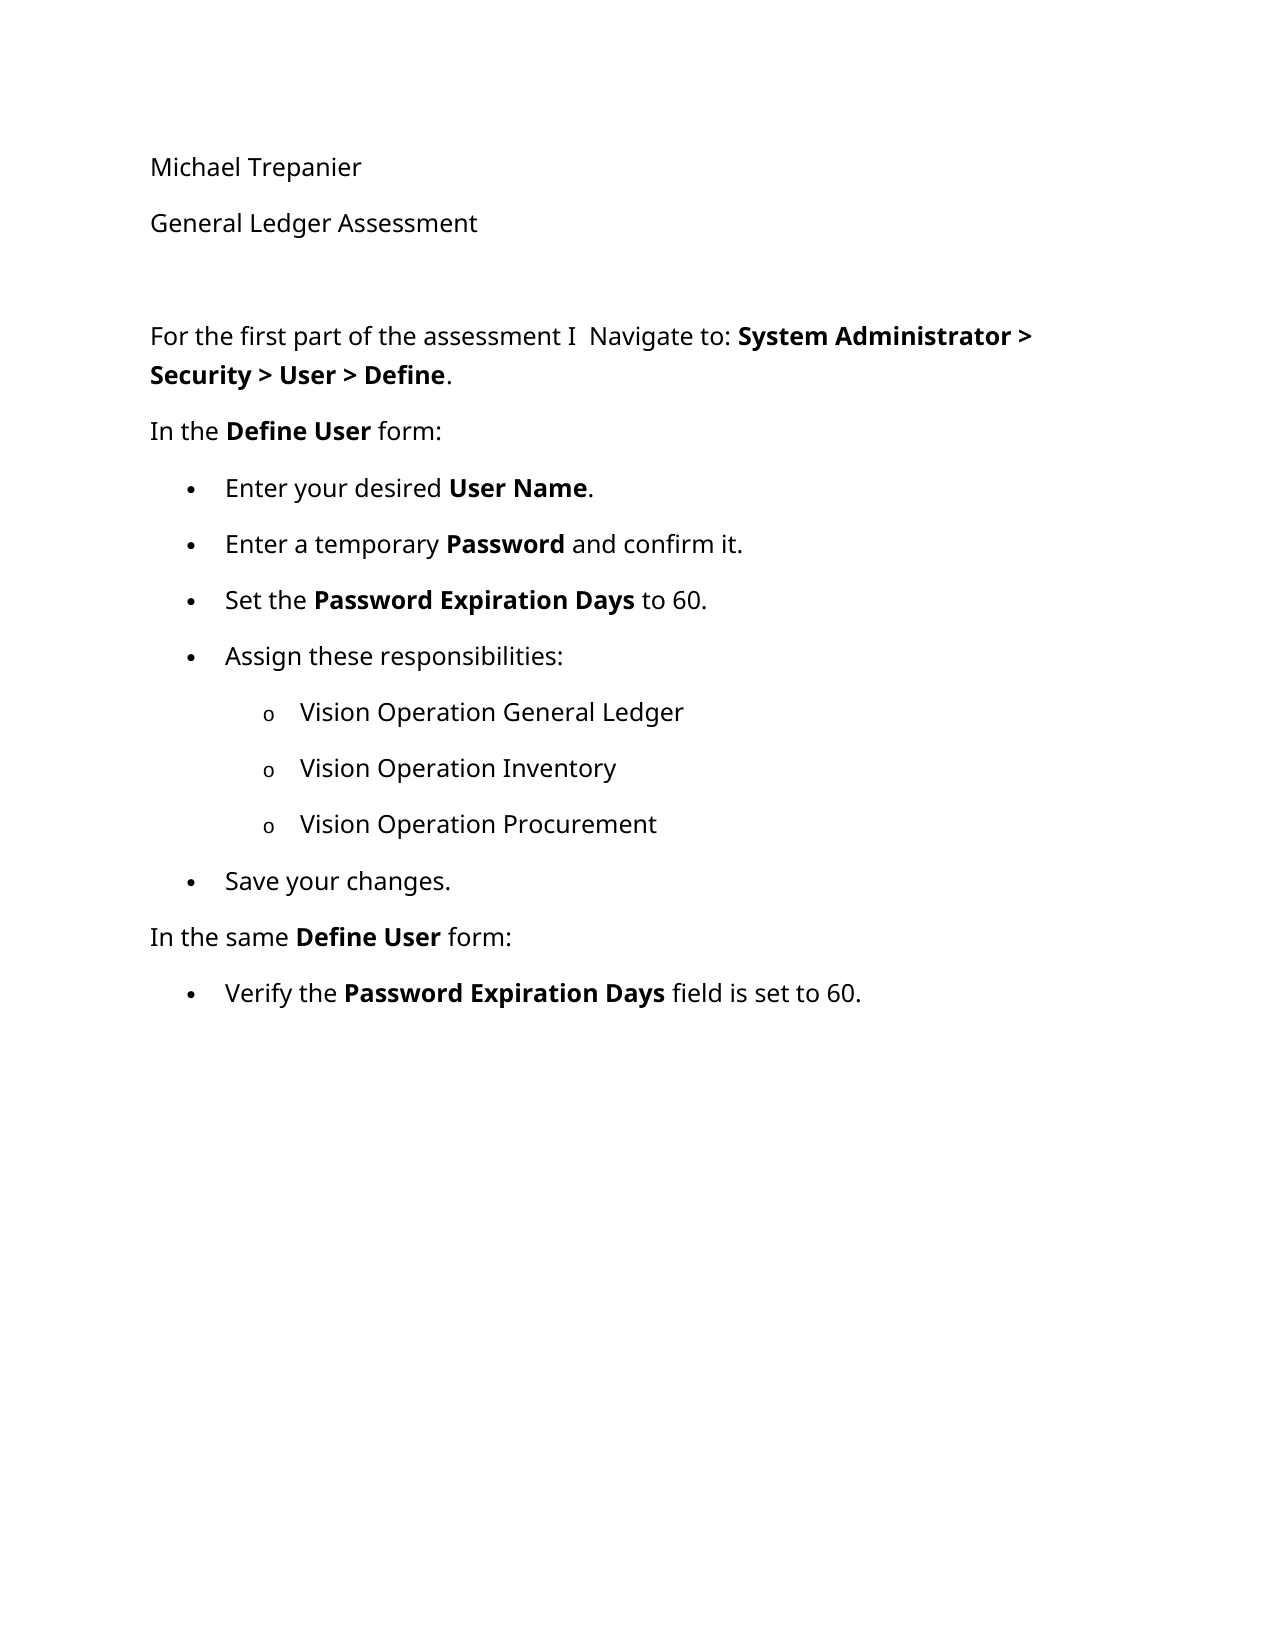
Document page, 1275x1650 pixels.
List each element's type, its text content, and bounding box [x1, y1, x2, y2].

list Verify the Password Expiration Days field is set to 60. [187, 976, 1125, 1009]
list Set the Password Expiration Days to 60. [187, 582, 1125, 617]
text For the first part of the assessment I Navigate to: System Administrator > Security > User > Define. [150, 318, 1125, 392]
text In the Define User form: [150, 414, 1125, 448]
list Vision Operation General Ledger [262, 695, 1125, 729]
text In the same Define User form: [150, 919, 1125, 953]
text General Ledger Assessment [150, 206, 1125, 240]
list Save your changes. [187, 863, 1125, 897]
list Vision Operation Inventory [262, 751, 1125, 785]
list Enter a temporary Password and confirm it. [187, 526, 1125, 560]
list Enter your desired User Name. [187, 470, 1125, 504]
list Assign these responsibilities: [187, 639, 1125, 673]
list Vision Operation Procurement [262, 807, 1125, 841]
text Michael Trepanier [150, 150, 1125, 184]
